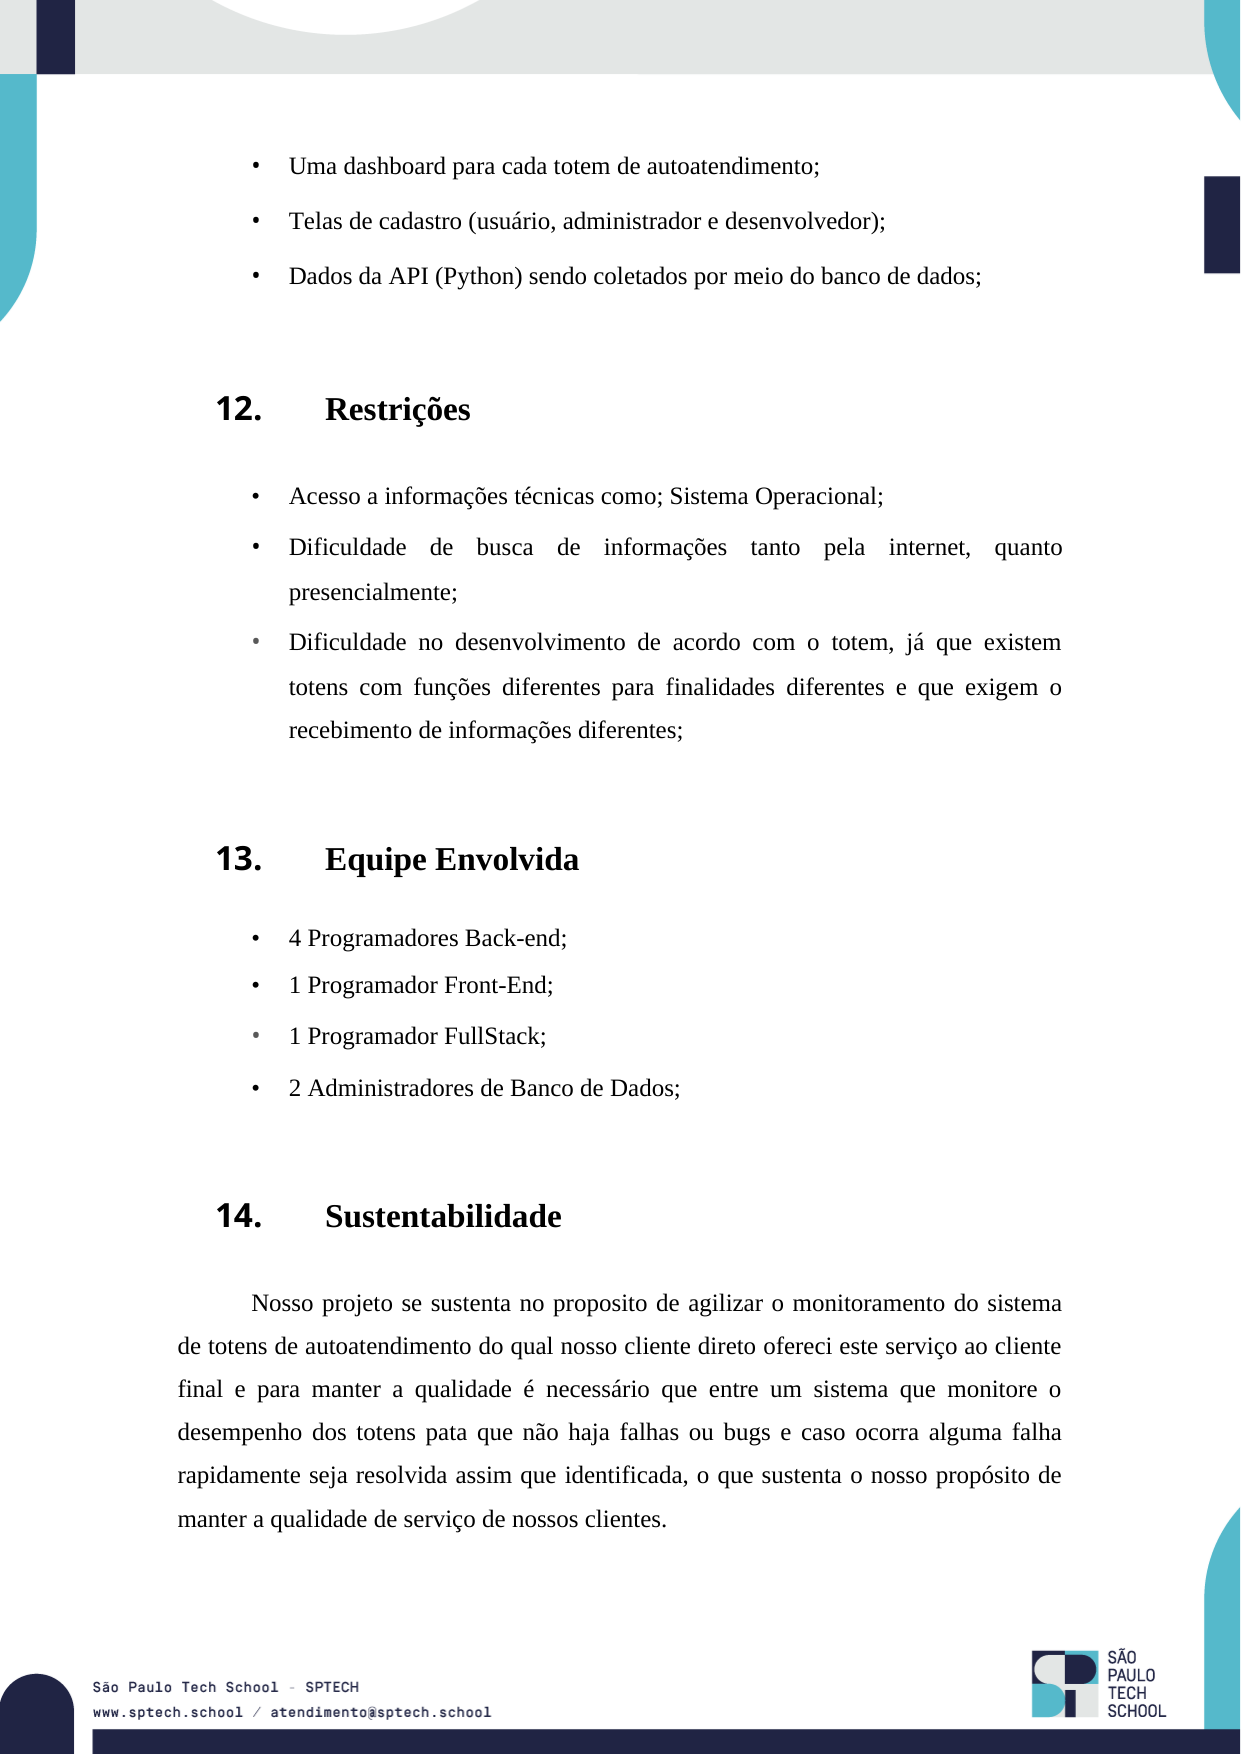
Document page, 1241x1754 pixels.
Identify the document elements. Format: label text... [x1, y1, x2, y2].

subtitle Equipe Envolvida [215, 835, 1063, 880]
text Nosso projeto se sustenta no proposito de agilizar o monitoramento do sistema de totens de autoatendimento do qual nosso cliente direto ofereci este serviço ao cliente final e para manter a qualidade é necessário que entre um sistema que monitore o desempenho dos totens pata que não haja falhas ou bugs e caso ocorra alguma falha rapidamente seja resolvida assim que identificada, o que sustenta o nosso propósito de manter a qualidade de serviço de nossos clientes. [177, 1288, 1063, 1532]
list Dados da API (Python) sendo coletados por meio do banco de dados; [251, 258, 1063, 292]
subtitle Restrições [215, 385, 1063, 431]
picture [0, 0, 1241, 1754]
list 1 Programador Front-End; [251, 971, 1063, 999]
subtitle Sustentabilidade [215, 1192, 1063, 1238]
list Acesso a informações técnicas como; Sistema Operacional; [251, 481, 1063, 510]
list Dificuldade no desenvolvimento de acordo com o totem, já que existem totens com funções diferentes para finalidades diferentes e que exigem o recebimento de informações diferentes; [251, 624, 1063, 744]
list Dificuldade de busca de informações tanto pela internet, quanto presencialmente; [251, 528, 1063, 605]
list 2 Administradores de Banco de Dados; [251, 1073, 1063, 1102]
list 1 Programador FullStack; [251, 1018, 1063, 1052]
list 4 Programadores Back-end; [251, 923, 1063, 952]
list Telas de cadastro (usuário, administrador e desenvolvedor); [251, 203, 1063, 237]
list Uma dashboard para cada totem de autoatendimento; [251, 148, 1063, 182]
